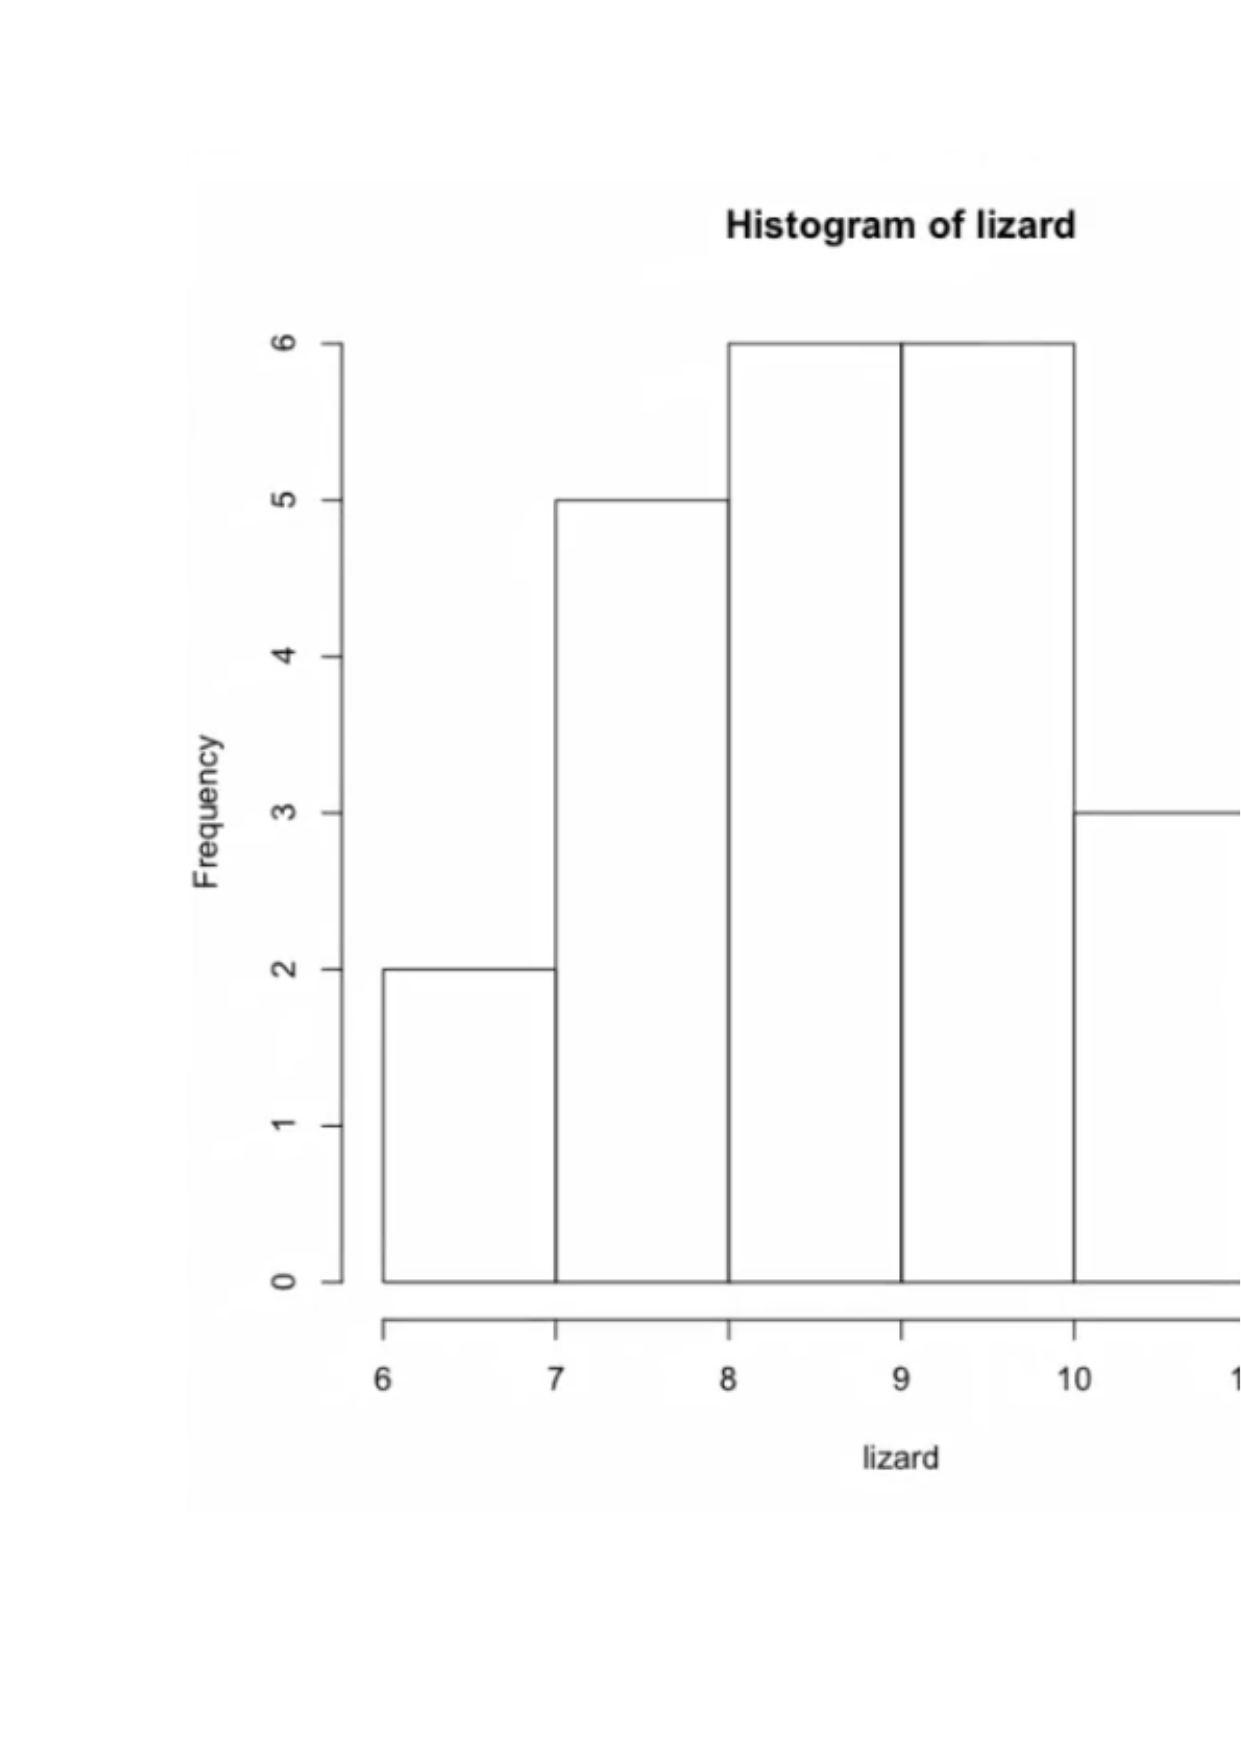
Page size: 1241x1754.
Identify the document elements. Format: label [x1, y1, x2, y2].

picture [187, 150, 1241, 1514]
